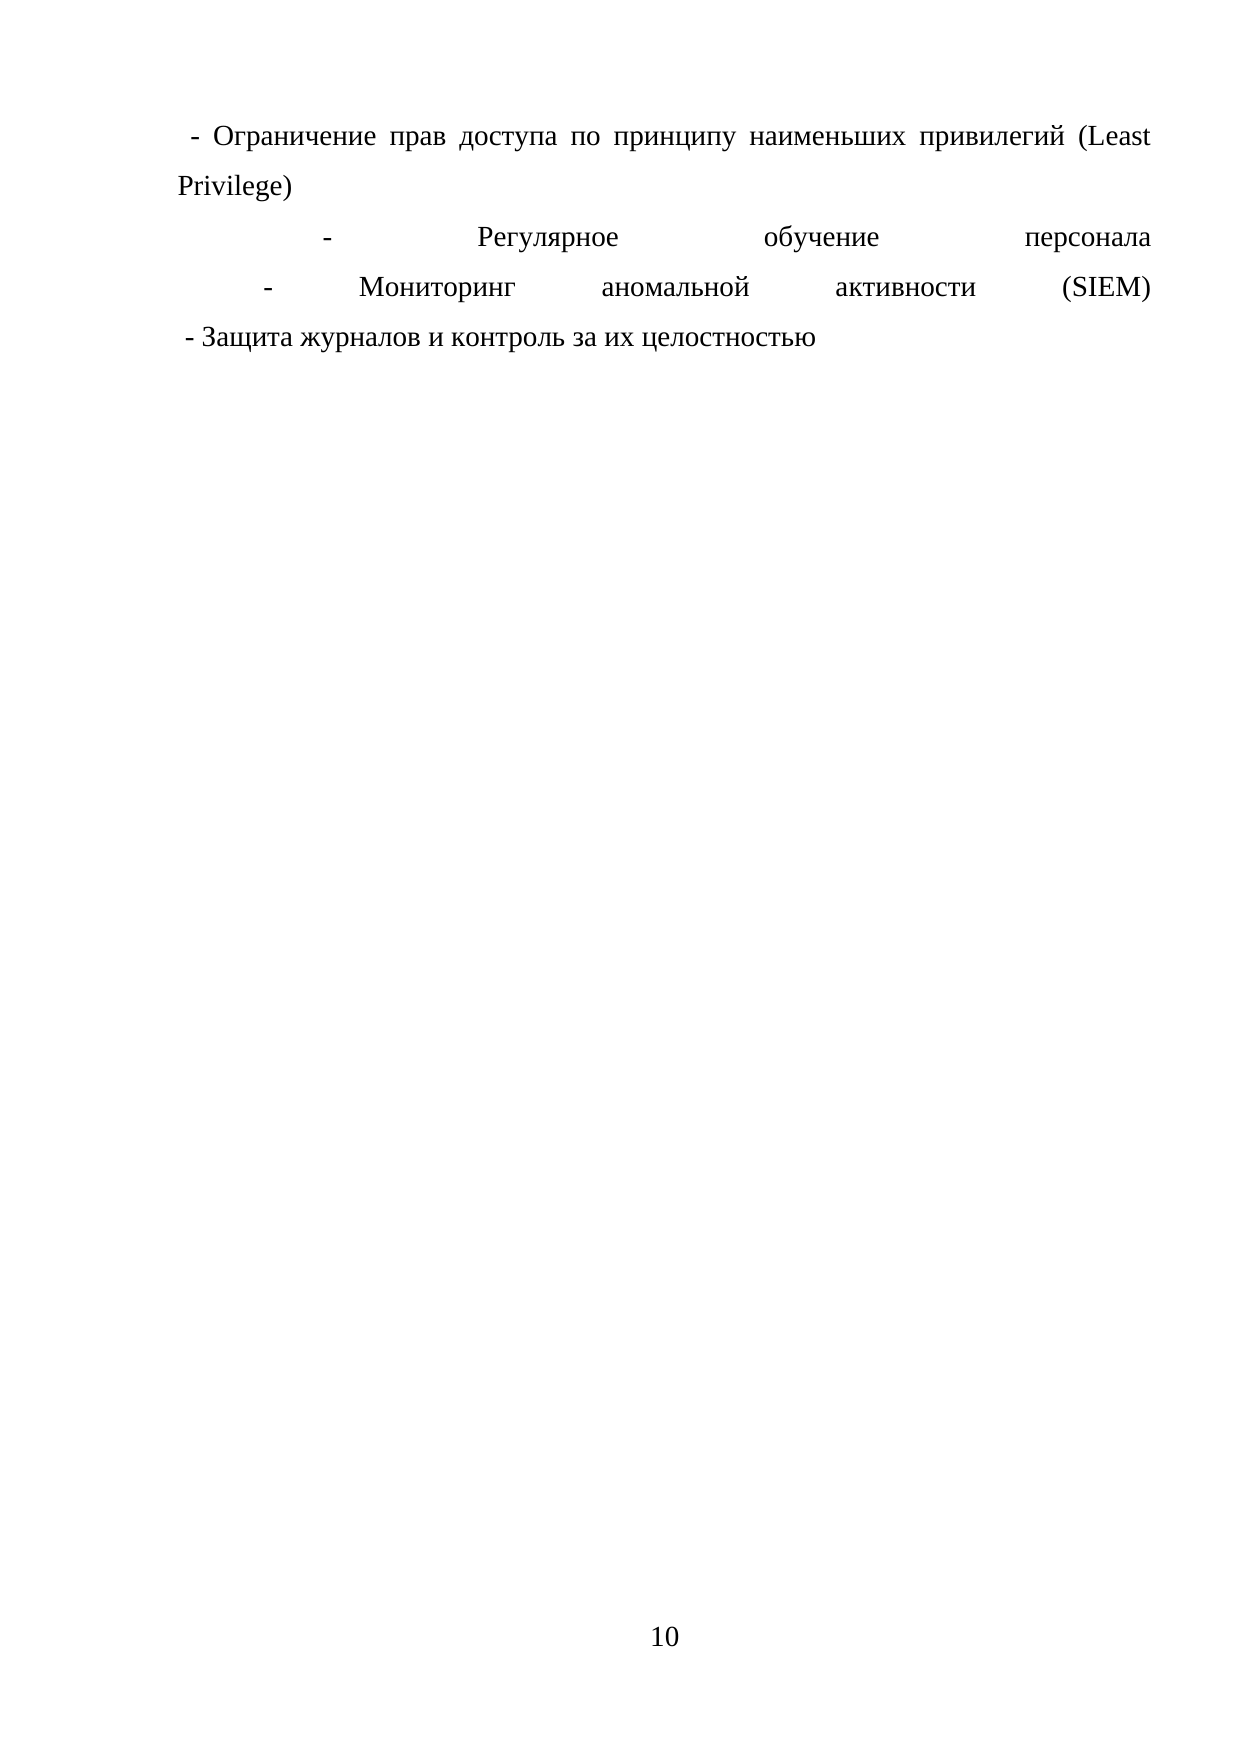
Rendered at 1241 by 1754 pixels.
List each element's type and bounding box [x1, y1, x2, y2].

text [177, 118, 1152, 353]
